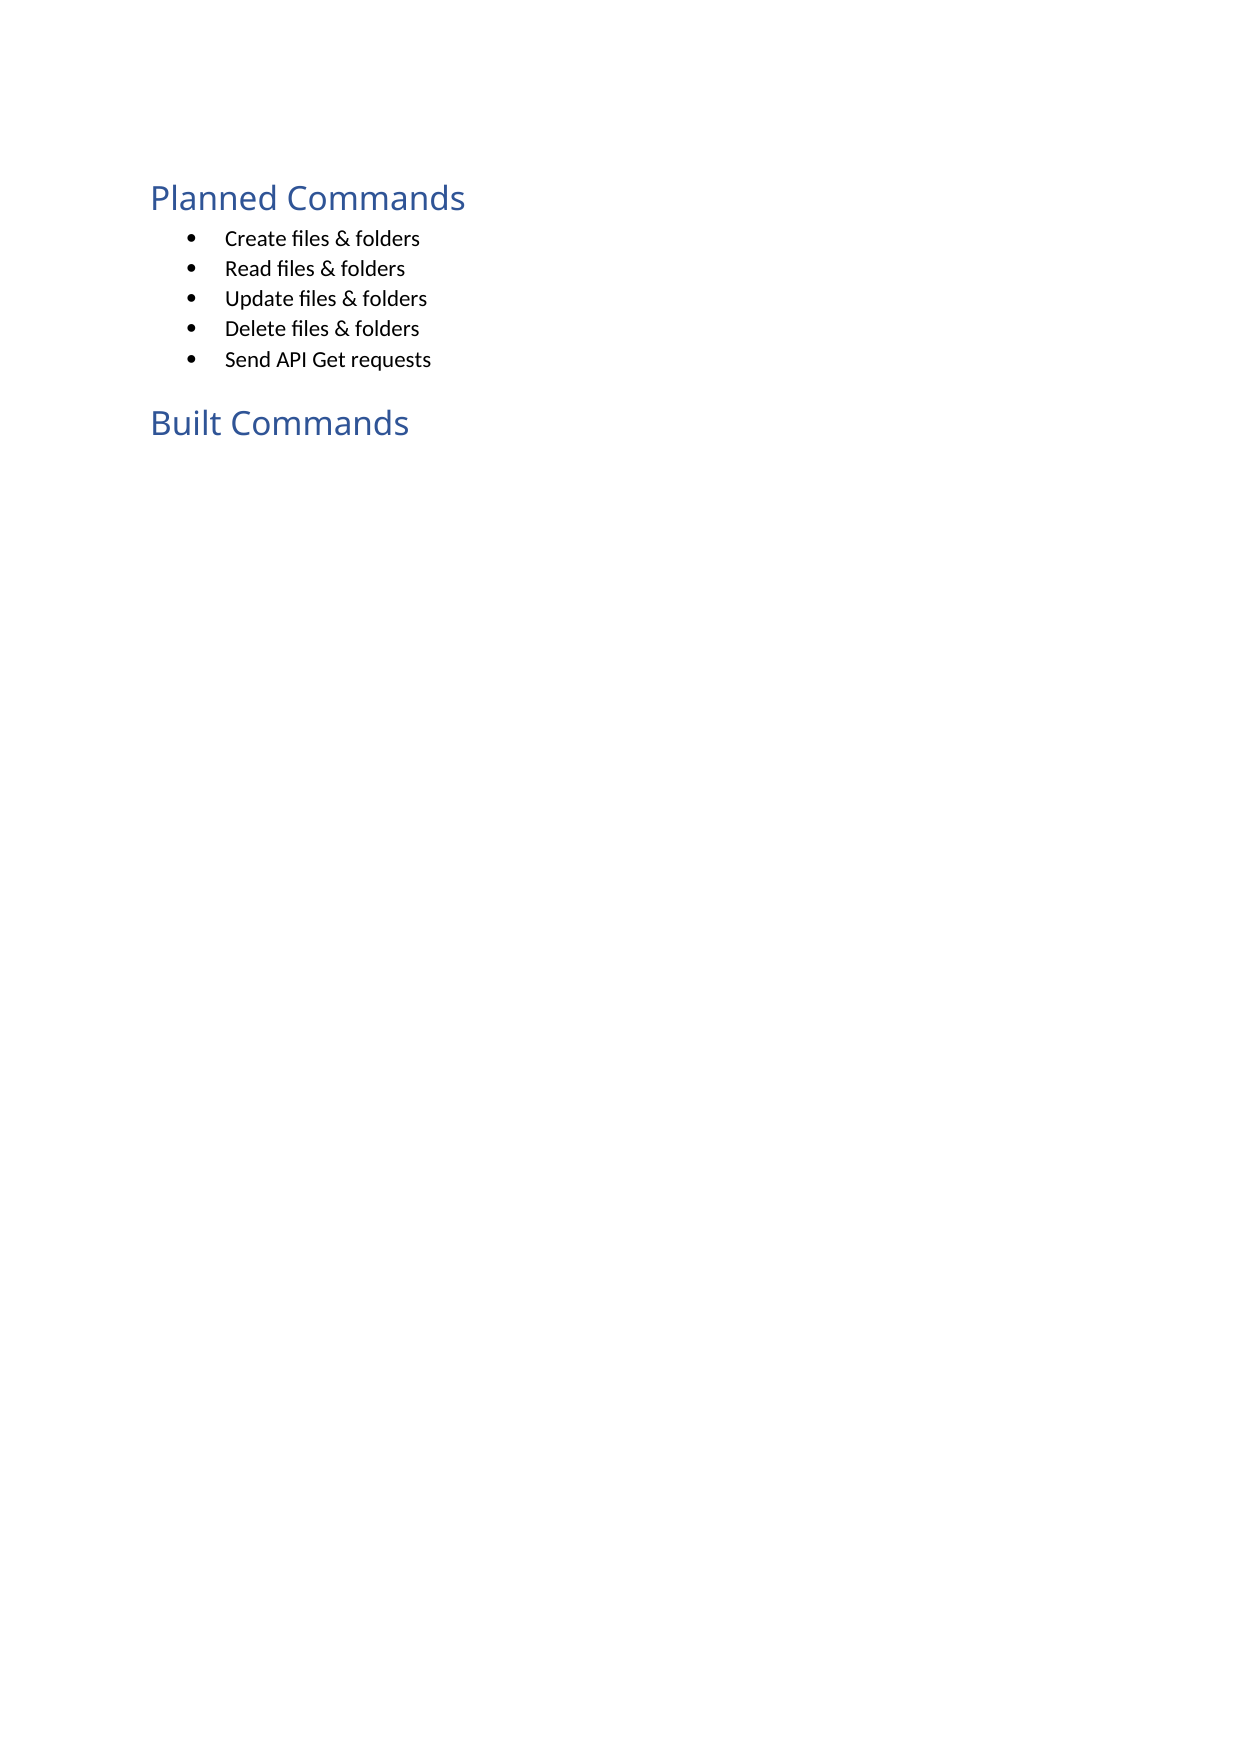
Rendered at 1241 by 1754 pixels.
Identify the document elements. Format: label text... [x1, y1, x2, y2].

list Delete files & folders [187, 314, 1090, 343]
list Create files & folders [187, 224, 1090, 252]
list Send API Get requests [187, 345, 1090, 373]
subtitle Built Commands [150, 400, 1090, 445]
subtitle Planned Commands [150, 175, 1090, 220]
list Read files & folders [187, 254, 1090, 282]
list Update files & folders [187, 284, 1090, 312]
